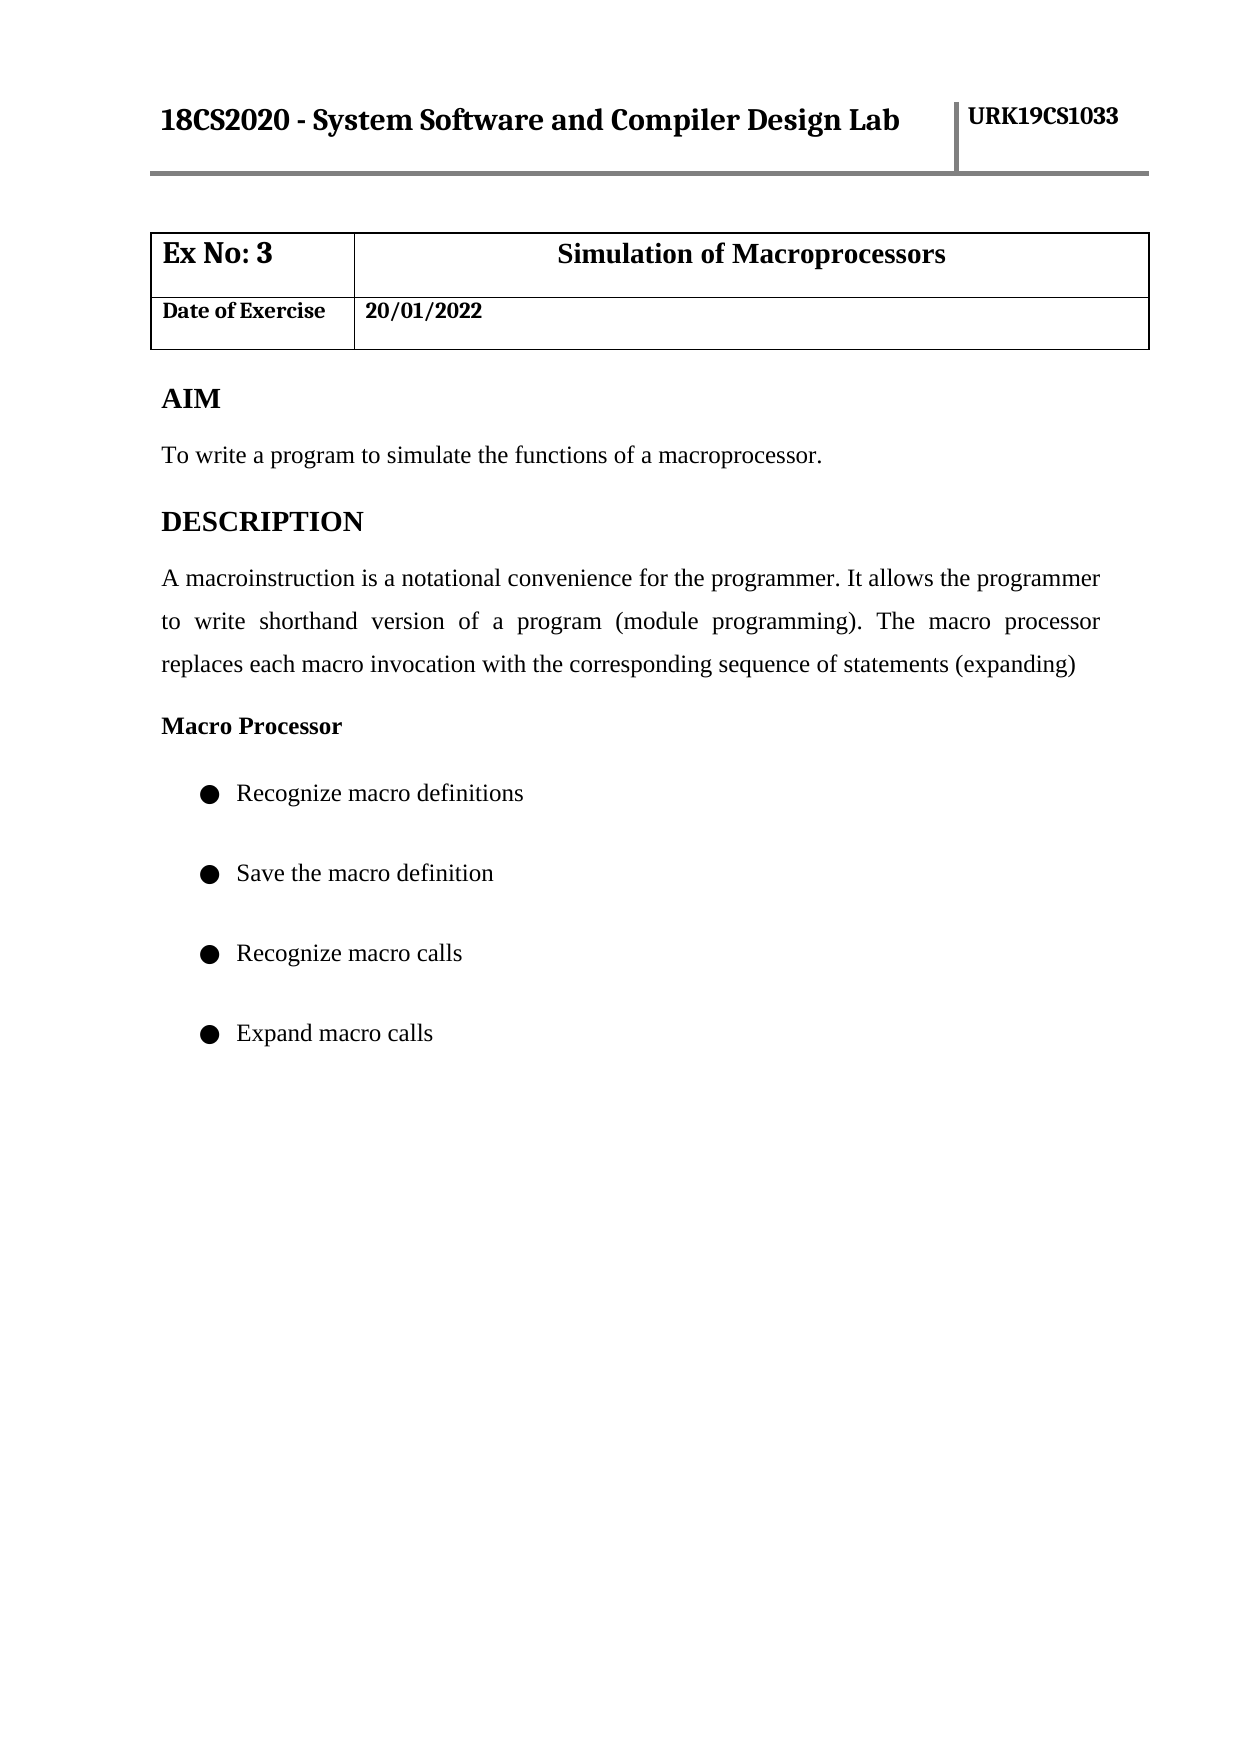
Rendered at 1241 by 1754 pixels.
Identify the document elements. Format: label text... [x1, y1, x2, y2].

table_cell Date of Exercise [152, 298, 354, 349]
table_header Simulation of Macroprocessors [355, 234, 1148, 297]
table_cell 20/01/2022 [355, 298, 1148, 349]
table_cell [150, 563, 1113, 1299]
table_header Ex No: 3 [152, 234, 354, 297]
table_cell DESCRIPTION [150, 503, 1113, 563]
table_header AIM [150, 380, 1113, 440]
table_cell To write a program to simulate the functions of a macroprocessor. [150, 440, 1113, 503]
